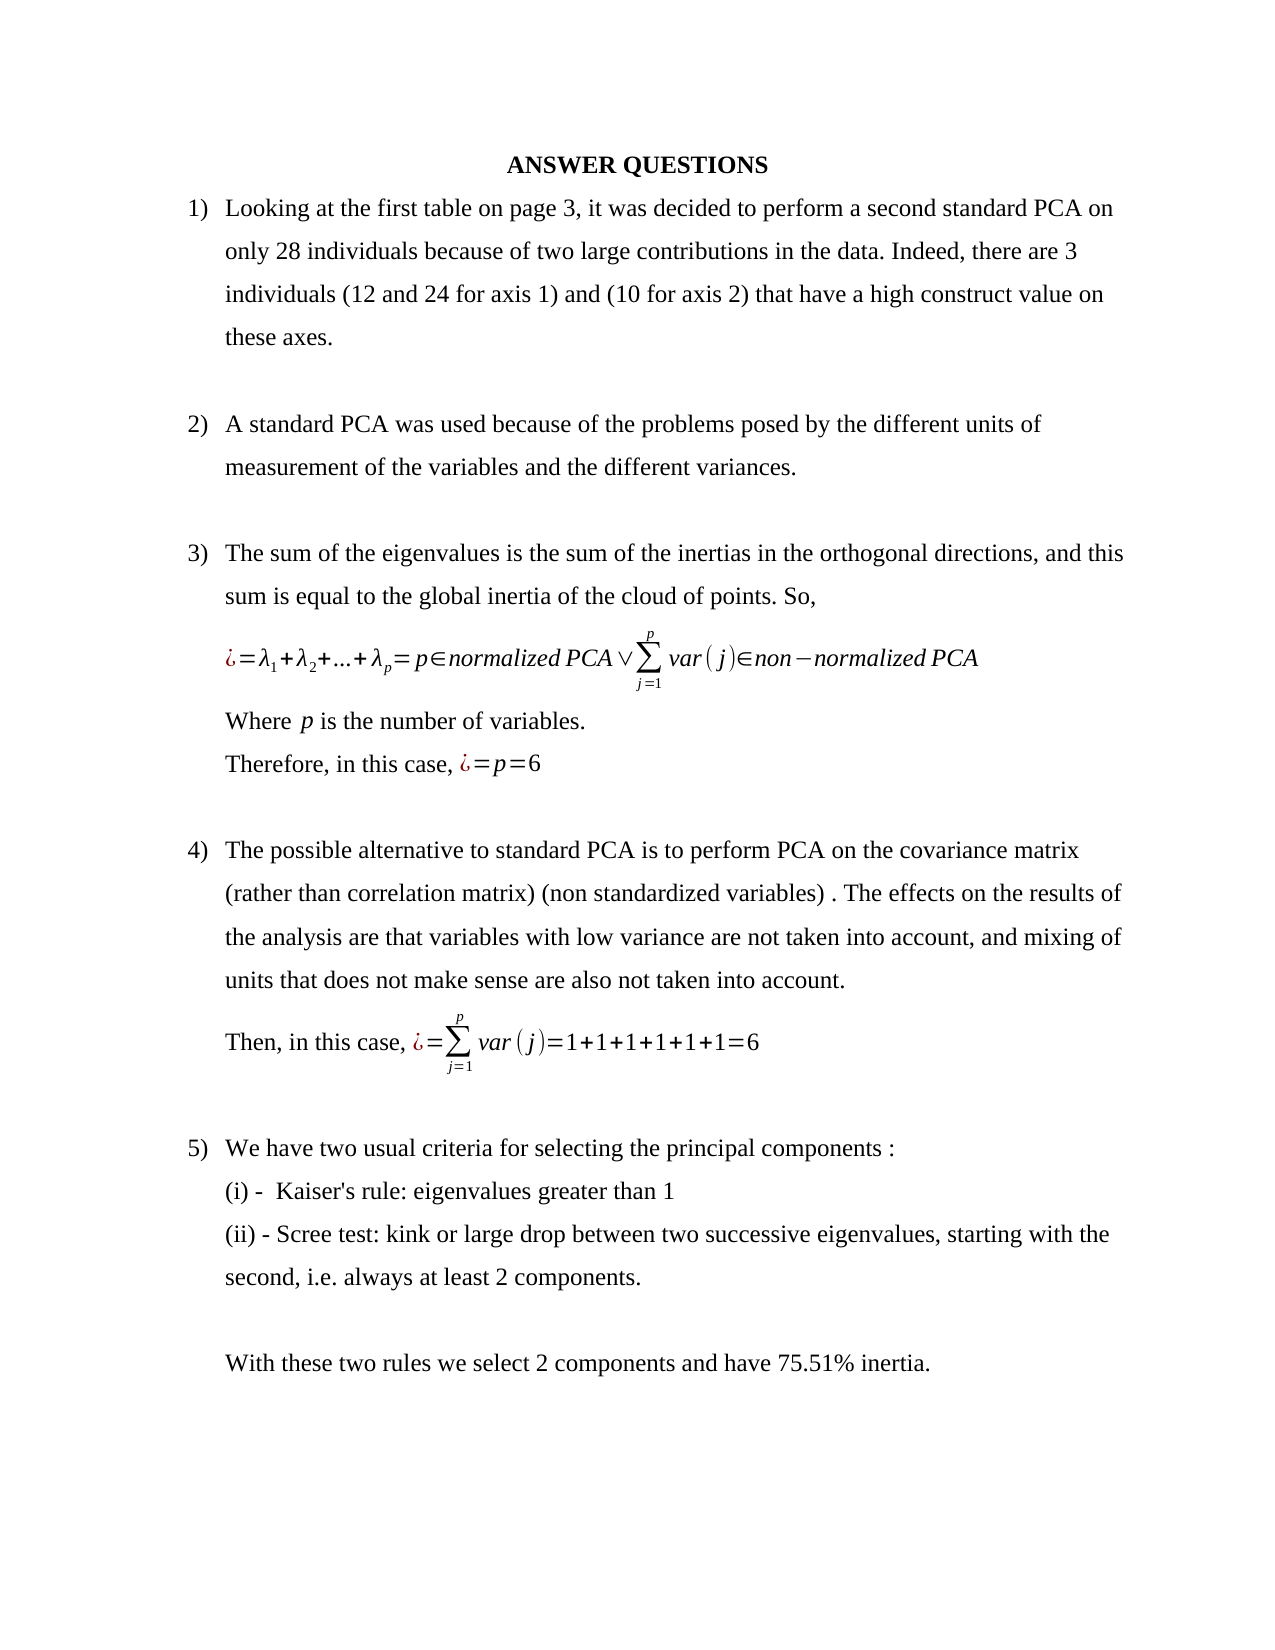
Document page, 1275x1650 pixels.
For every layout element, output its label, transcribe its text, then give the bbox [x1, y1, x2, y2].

text (i) - Kaiser's rule: eigenvalues greater than 1 [225, 1176, 1125, 1204]
text (ii) - Scree test: kink or large drop between two successive eigenvalues, starting with the second, i.e. always at least 2 components. [225, 1219, 1125, 1291]
list We have two usual criteria for selecting the principal components : [187, 1133, 1125, 1161]
list The sum of the eigenvalues is the sum of the inertias in the orthogonal directions, and this sum is equal to the global inertia of the cloud of points. So, [187, 538, 1125, 610]
text Where is the number of variables. [225, 706, 1125, 735]
list The possible alternative to standard PCA is to perform PCA on the covariance matrix (rather than correlation matrix) (non standardized variables) . The effects on the results of the analysis are that variables with low variance are not taken into account, and mixing of units that does not make sense are also not taken into account. [187, 835, 1125, 993]
list A standard PCA was used because of the problems posed by the different units of measurement of the variables and the different variances. [187, 409, 1125, 481]
text Therefore, in this case, [150, 749, 1125, 778]
text Then, in this case, [150, 1008, 1125, 1075]
text ANSWER QUESTIONS [150, 150, 1125, 179]
list Looking at the first table on page 3, it was decided to perform a second standard PCA on only 28 individuals because of two large contributions in the data. Indeed, there are 3 individuals (12 and 24 for axis 1) and (10 for axis 2) that have a high construct value on these axes. [187, 193, 1125, 351]
text With these two rules we select 2 components and have 75.51% inertia. [150, 1348, 1125, 1377]
